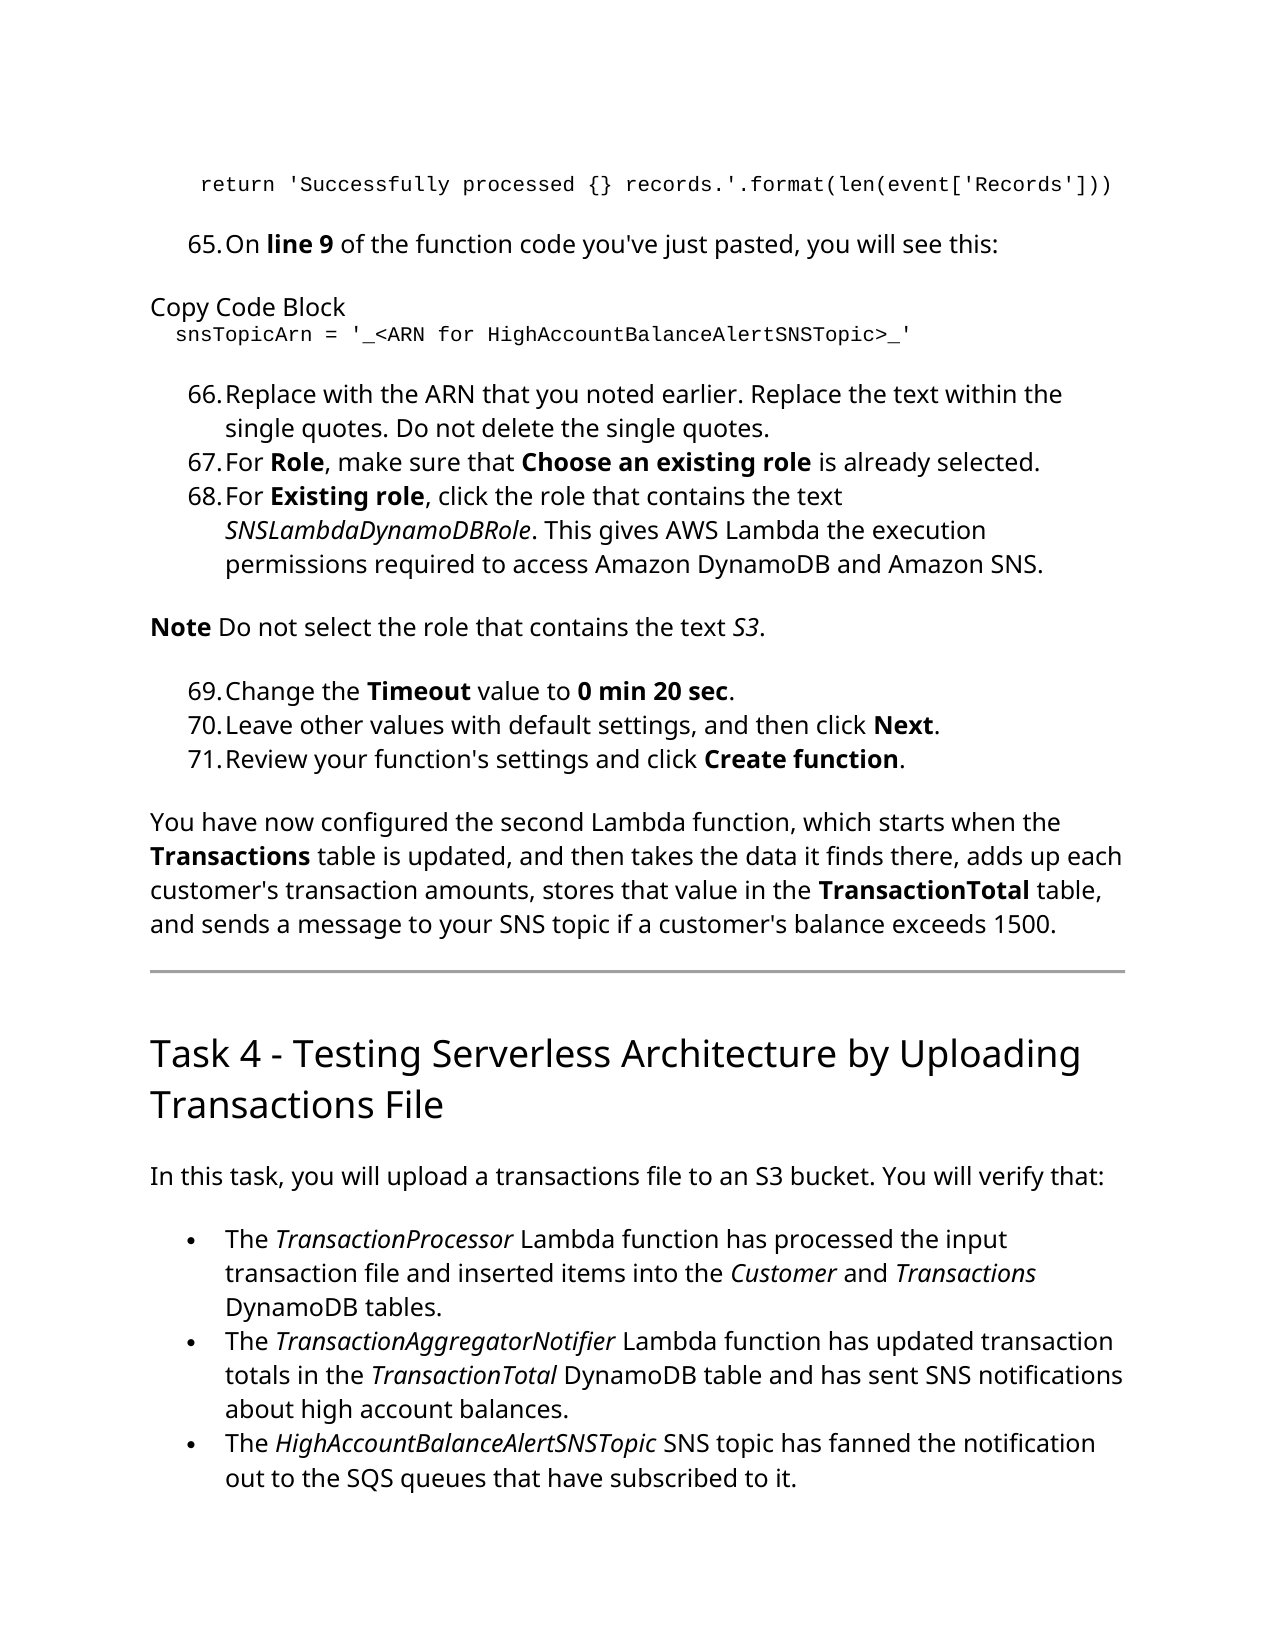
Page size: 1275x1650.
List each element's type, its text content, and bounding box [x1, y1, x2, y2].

list The TransactionAggregatorNotifier Lambda function has updated transaction totals in the TransactionTotal DynamoDB table and has sent SNS notifications about high account balances. [187, 1324, 1125, 1426]
list Replace with the ARN that you noted earlier. Replace the text within the single quotes. Do not delete the single quotes. [187, 377, 1125, 445]
list Review your function's settings and click Create function. [187, 741, 1125, 776]
text Task 4 - Testing Serverless Architecture by Uploading Transactions File [150, 1027, 1125, 1129]
text You have now configured the second Lambda function, which starts when the Transactions table is updated, and then takes the data it finds there, adds up each customer's transaction amounts, stores that value in the TransactionTotal table, and sends a message to your SNS topic if a customer's balance exceeds 1500. [150, 805, 1125, 941]
text Note Do not select the role that contains the text S3. [150, 610, 1125, 644]
text return 'Successfully processed {} records.'.format(len(event['Records'])) [150, 174, 1125, 197]
list The HighAccountBalanceAlertSNSTopic SNS topic has fanned the notification out to the SQS queues that have subscribed to it. [187, 1426, 1125, 1494]
text Copy Code Block [150, 290, 1125, 324]
list Leave other values with default settings, and then click Next. [187, 707, 1125, 741]
list For Existing role, click the role that contains the text SNSLambdaDynamoDBRole. This gives AWS Lambda the execution permissions required to access Amazon DynamoDB and Amazon SNS. [187, 479, 1125, 581]
text snsTopicArn = '_<ARN for HighAccountBalanceAlertSNSTopic>_' [150, 324, 1125, 347]
list For Role, make sure that Choose an existing role is already selected. [187, 445, 1125, 479]
list The TransactionProcessor Lambda function has processed the input transaction file and inserted items into the Customer and Transactions DynamoDB tables. [187, 1222, 1125, 1324]
list On line 9 of the function code you've just pasted, you will see this: [187, 226, 1125, 261]
text In this task, you will upload a transactions file to an S3 bucket. You will verify that: [150, 1158, 1125, 1193]
list Change the Timeout value to 0 min 20 sec. [187, 673, 1125, 707]
